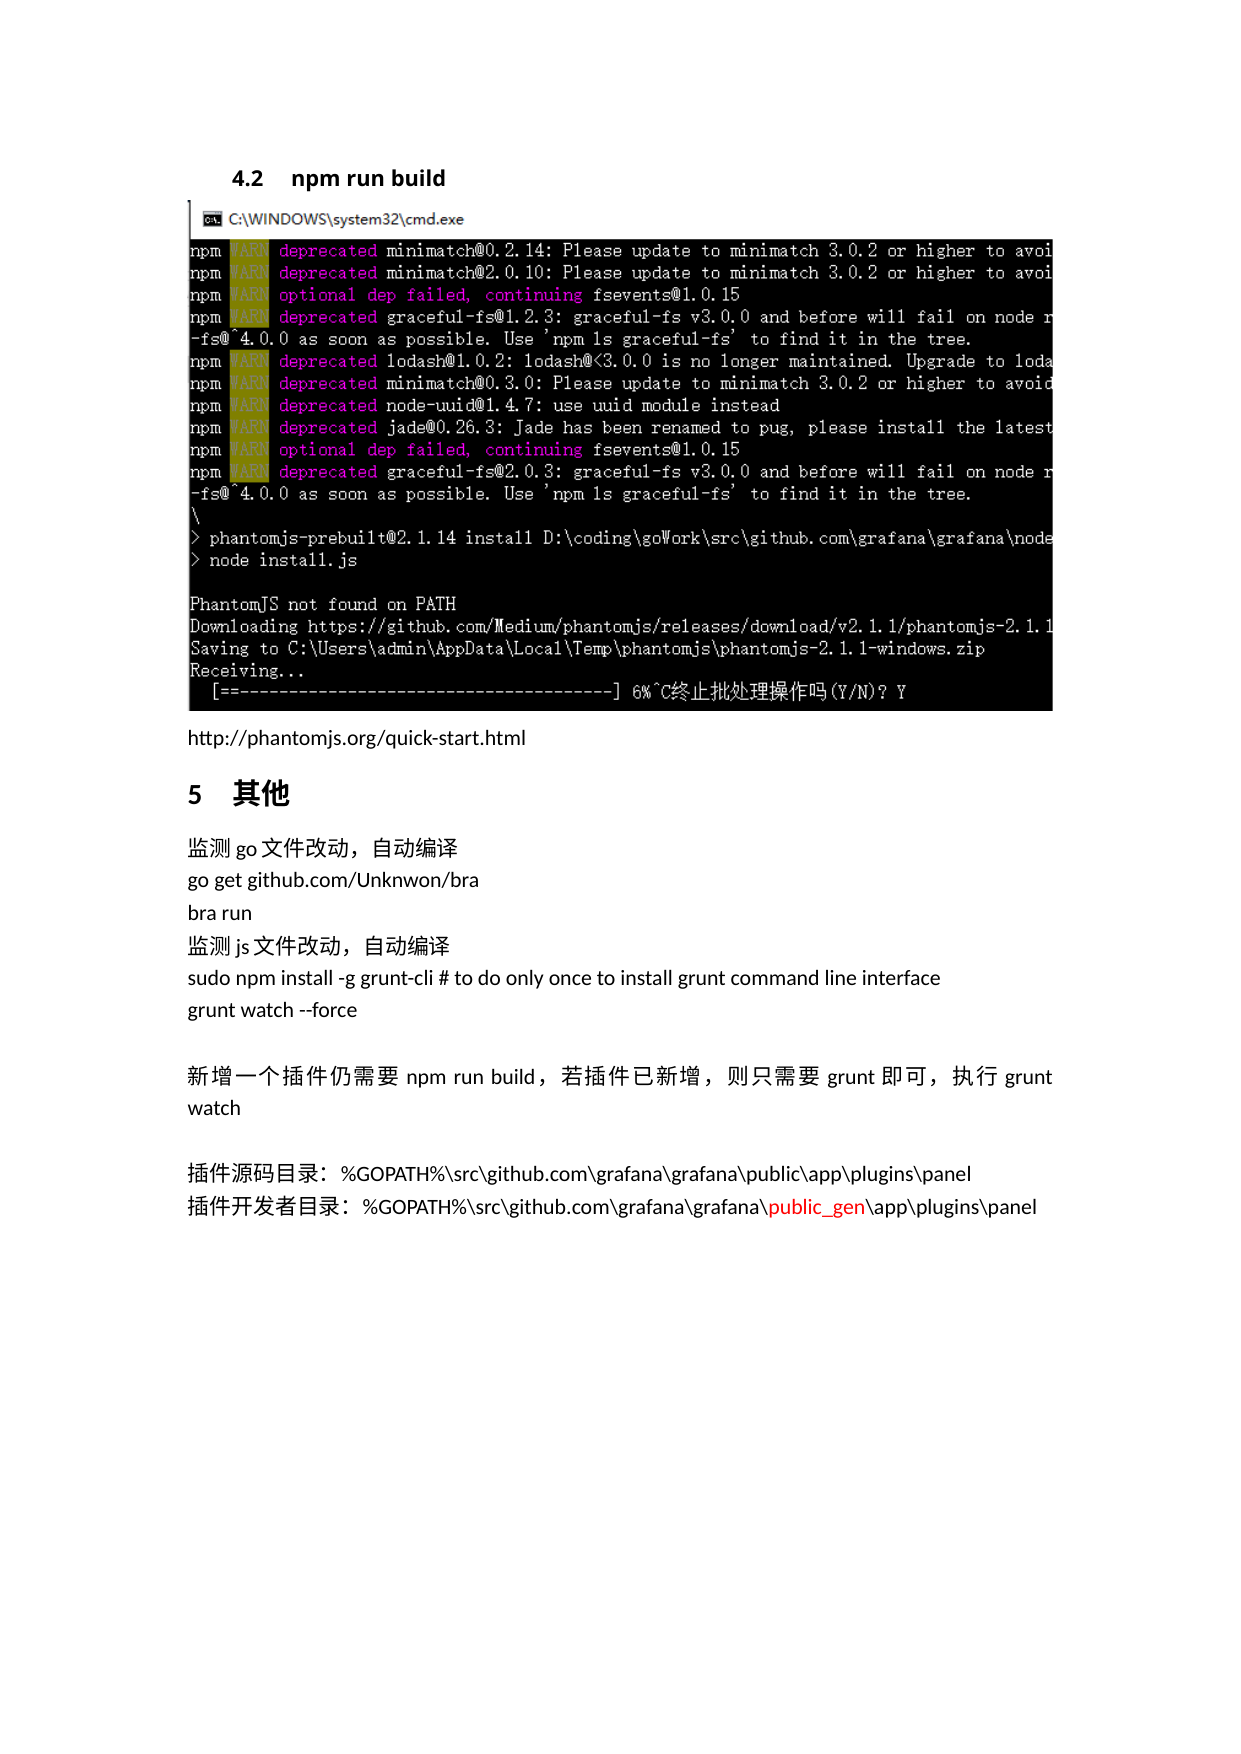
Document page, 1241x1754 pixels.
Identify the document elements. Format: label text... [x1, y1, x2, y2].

text go get github.com/Unknwon/bra [187, 863, 1053, 896]
picture [187, 200, 1053, 711]
text sudo npm install -g grunt-cli # to do only once to install grunt command line interface [187, 961, 1053, 993]
text grunt watch --force [187, 993, 1053, 1026]
text 插件源码目录：%GOPATH%\src\github.com\grafana\grafana\public\app\plugins\panel [187, 1156, 1053, 1188]
text 监测go文件改动，自动编译 [187, 831, 1053, 863]
text 插件开发者目录：%GOPATH%\src\github.com\grafana\grafana\public_gen\app\plugins\panel [187, 1188, 1053, 1221]
text bra run [187, 896, 1053, 928]
text http://phantomjs.org/quick-start.html [187, 721, 1053, 753]
subtitle 其他 [187, 759, 1053, 824]
subtitle npm run build [232, 162, 1053, 194]
text 新增一个插件仍需要npm run build，若插件已新增，则只需要grunt即可，执行grunt watch [187, 1058, 1053, 1123]
text 监测js文件改动，自动编译 [187, 928, 1053, 961]
